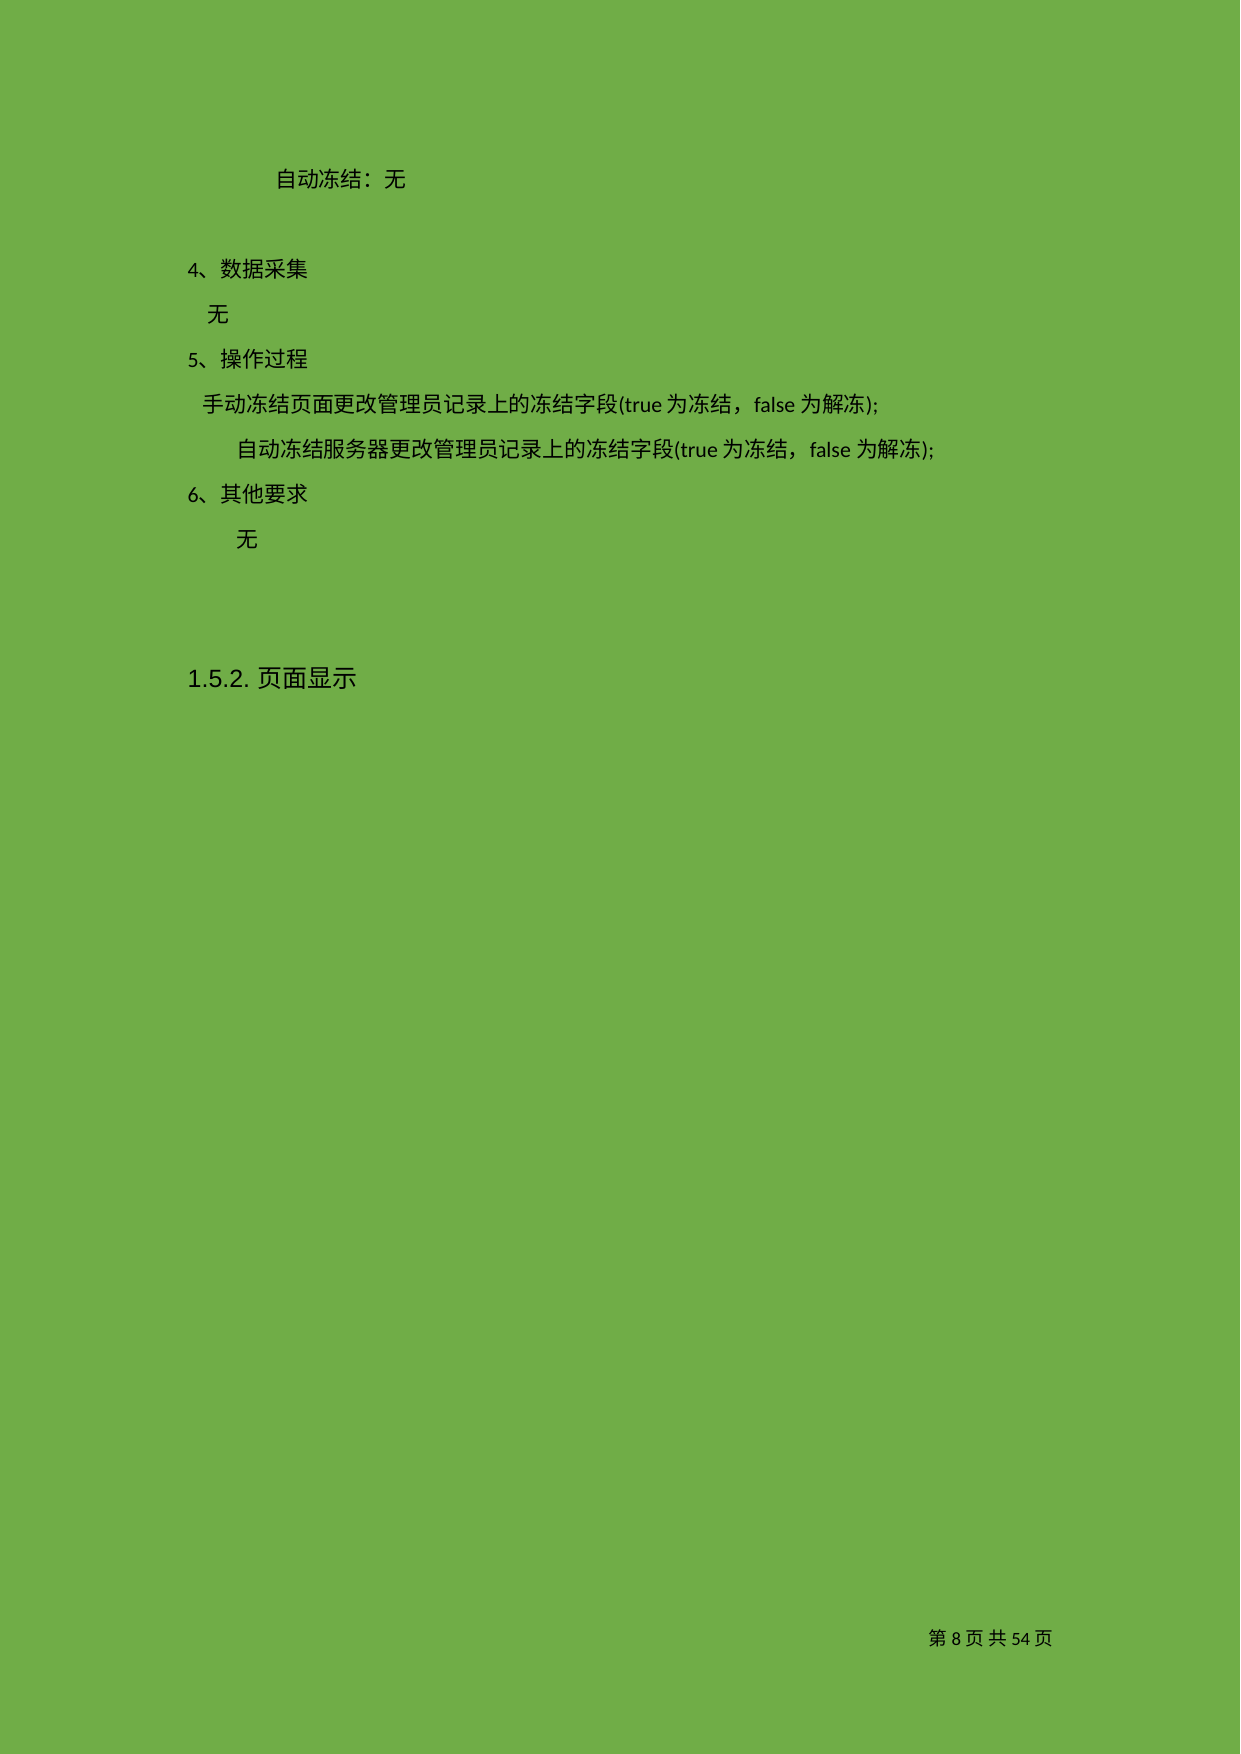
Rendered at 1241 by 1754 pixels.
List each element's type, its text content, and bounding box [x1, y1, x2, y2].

text 5、操作过程 [187, 342, 1053, 374]
text 1.5.2. 页面显示 [187, 644, 1053, 709]
text 无 [187, 522, 1053, 554]
text 自动冻结服务器更改管理员记录上的冻结字段(true为冻结，false 为解冻); [187, 432, 1053, 464]
text 无 [187, 297, 1053, 329]
text 6、其他要求 [187, 477, 1053, 509]
text 自动冻结：无 [187, 162, 1053, 194]
text 手动冻结页面更改管理员记录上的冻结字段(true为冻结，false 为解冻); [187, 387, 1053, 419]
text 4、数据采集 [187, 252, 1053, 284]
